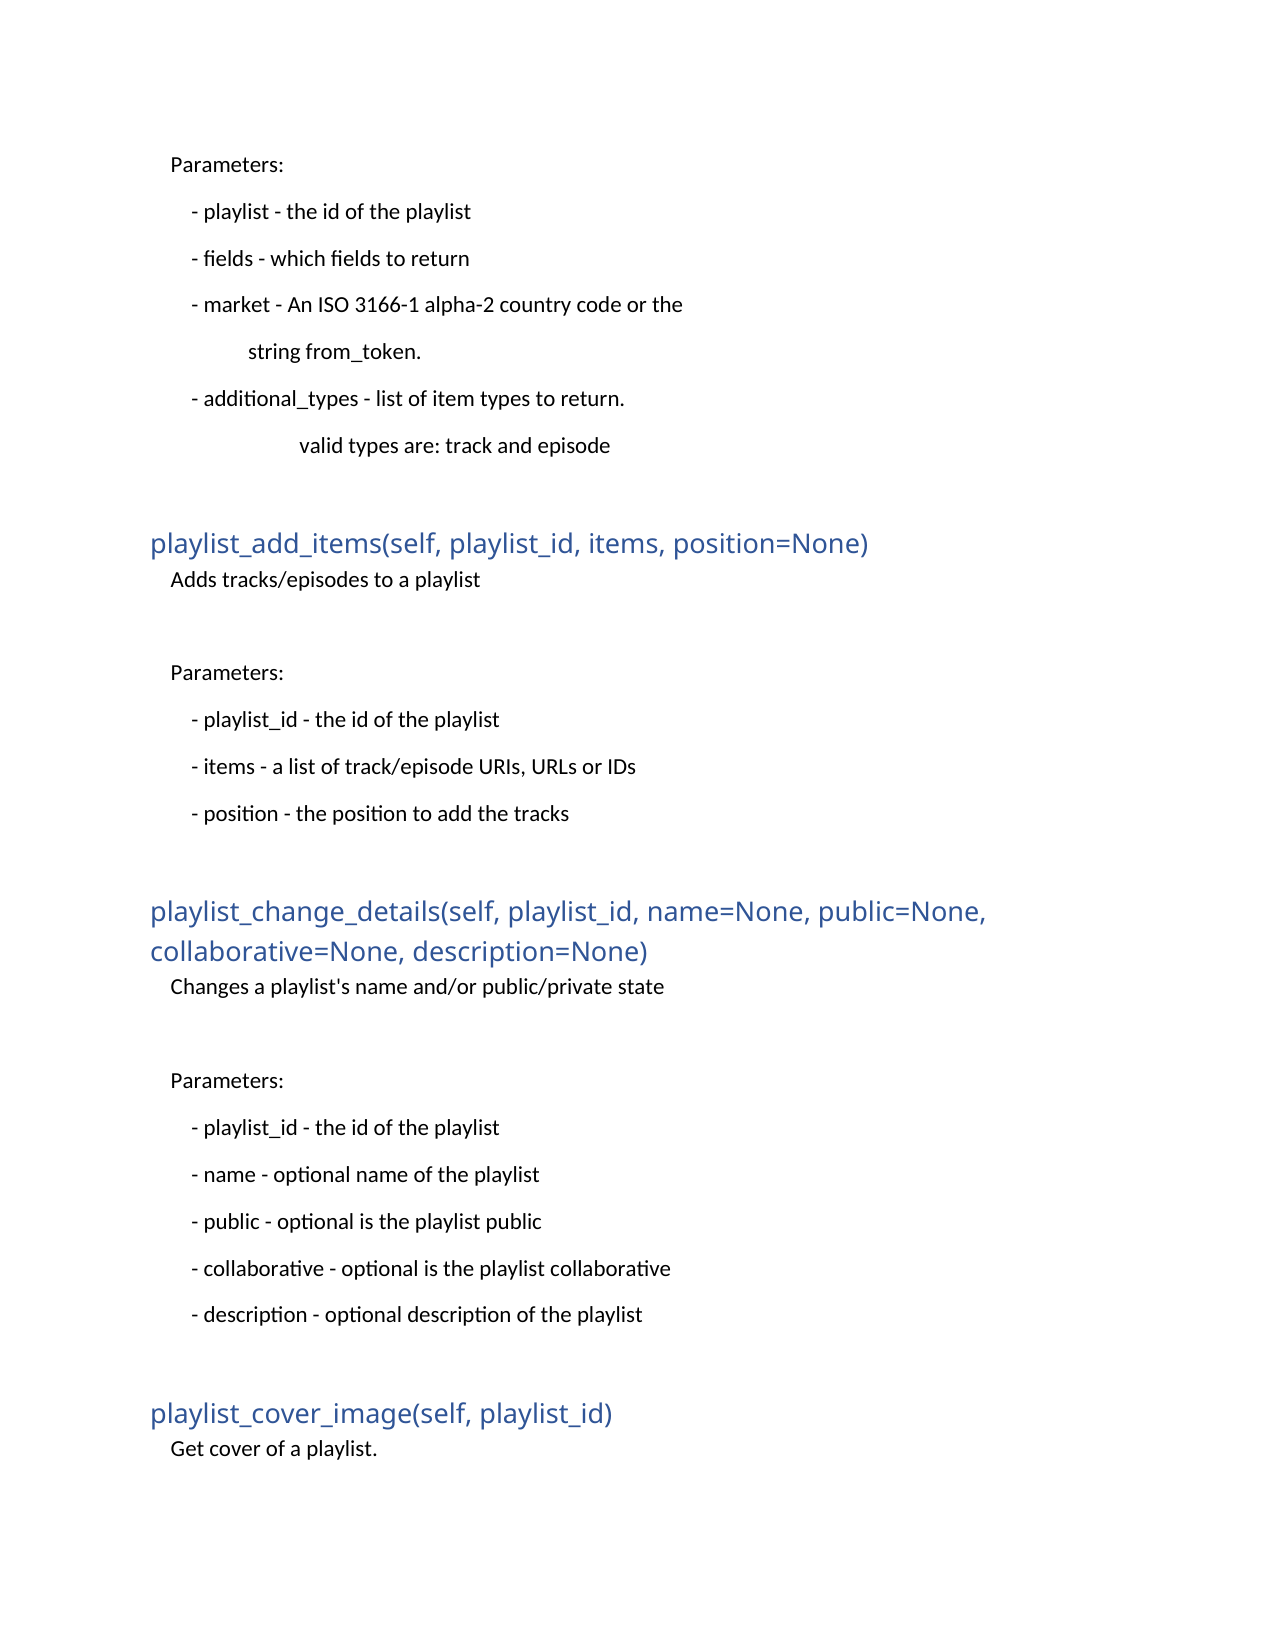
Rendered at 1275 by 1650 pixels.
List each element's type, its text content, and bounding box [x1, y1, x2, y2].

text Changes a playlist's name and/or public/private state [150, 972, 1125, 1001]
text - collaborative - optional is the playlist collaborative [150, 1254, 1125, 1282]
text - items - a list of track/episode URIs, URLs or IDs [150, 752, 1125, 780]
text - position - the position to add the tracks [150, 799, 1125, 827]
text - fields - which fields to return [150, 244, 1125, 272]
text Parameters: [150, 150, 1125, 178]
text - market - An ISO 3166-1 alpha-2 country code or the [150, 291, 1125, 319]
subtitle playlist_change_details(self, playlist_id, name=None, public=None, collaborative=None, description=None) [150, 893, 1125, 969]
text - playlist - the id of the playlist [150, 197, 1125, 225]
text - name - optional name of the playlist [150, 1160, 1125, 1188]
text Adds tracks/episodes to a playlist [150, 565, 1125, 593]
text - playlist_id - the id of the playlist [150, 1113, 1125, 1141]
text - description - optional description of the playlist [150, 1301, 1125, 1329]
text string from_token. [150, 337, 1125, 366]
subtitle playlist_add_items(self, playlist_id, items, position=None) [150, 525, 1125, 562]
text - additional_types - list of item types to return. [150, 384, 1125, 412]
text Parameters: [150, 1066, 1125, 1094]
text Get cover of a playlist. [150, 1434, 1125, 1462]
text - playlist_id - the id of the playlist [150, 705, 1125, 733]
text - public - optional is the playlist public [150, 1207, 1125, 1235]
text valid types are: track and episode [150, 431, 1125, 459]
subtitle playlist_cover_image(self, playlist_id) [150, 1394, 1125, 1431]
text Parameters: [150, 658, 1125, 687]
